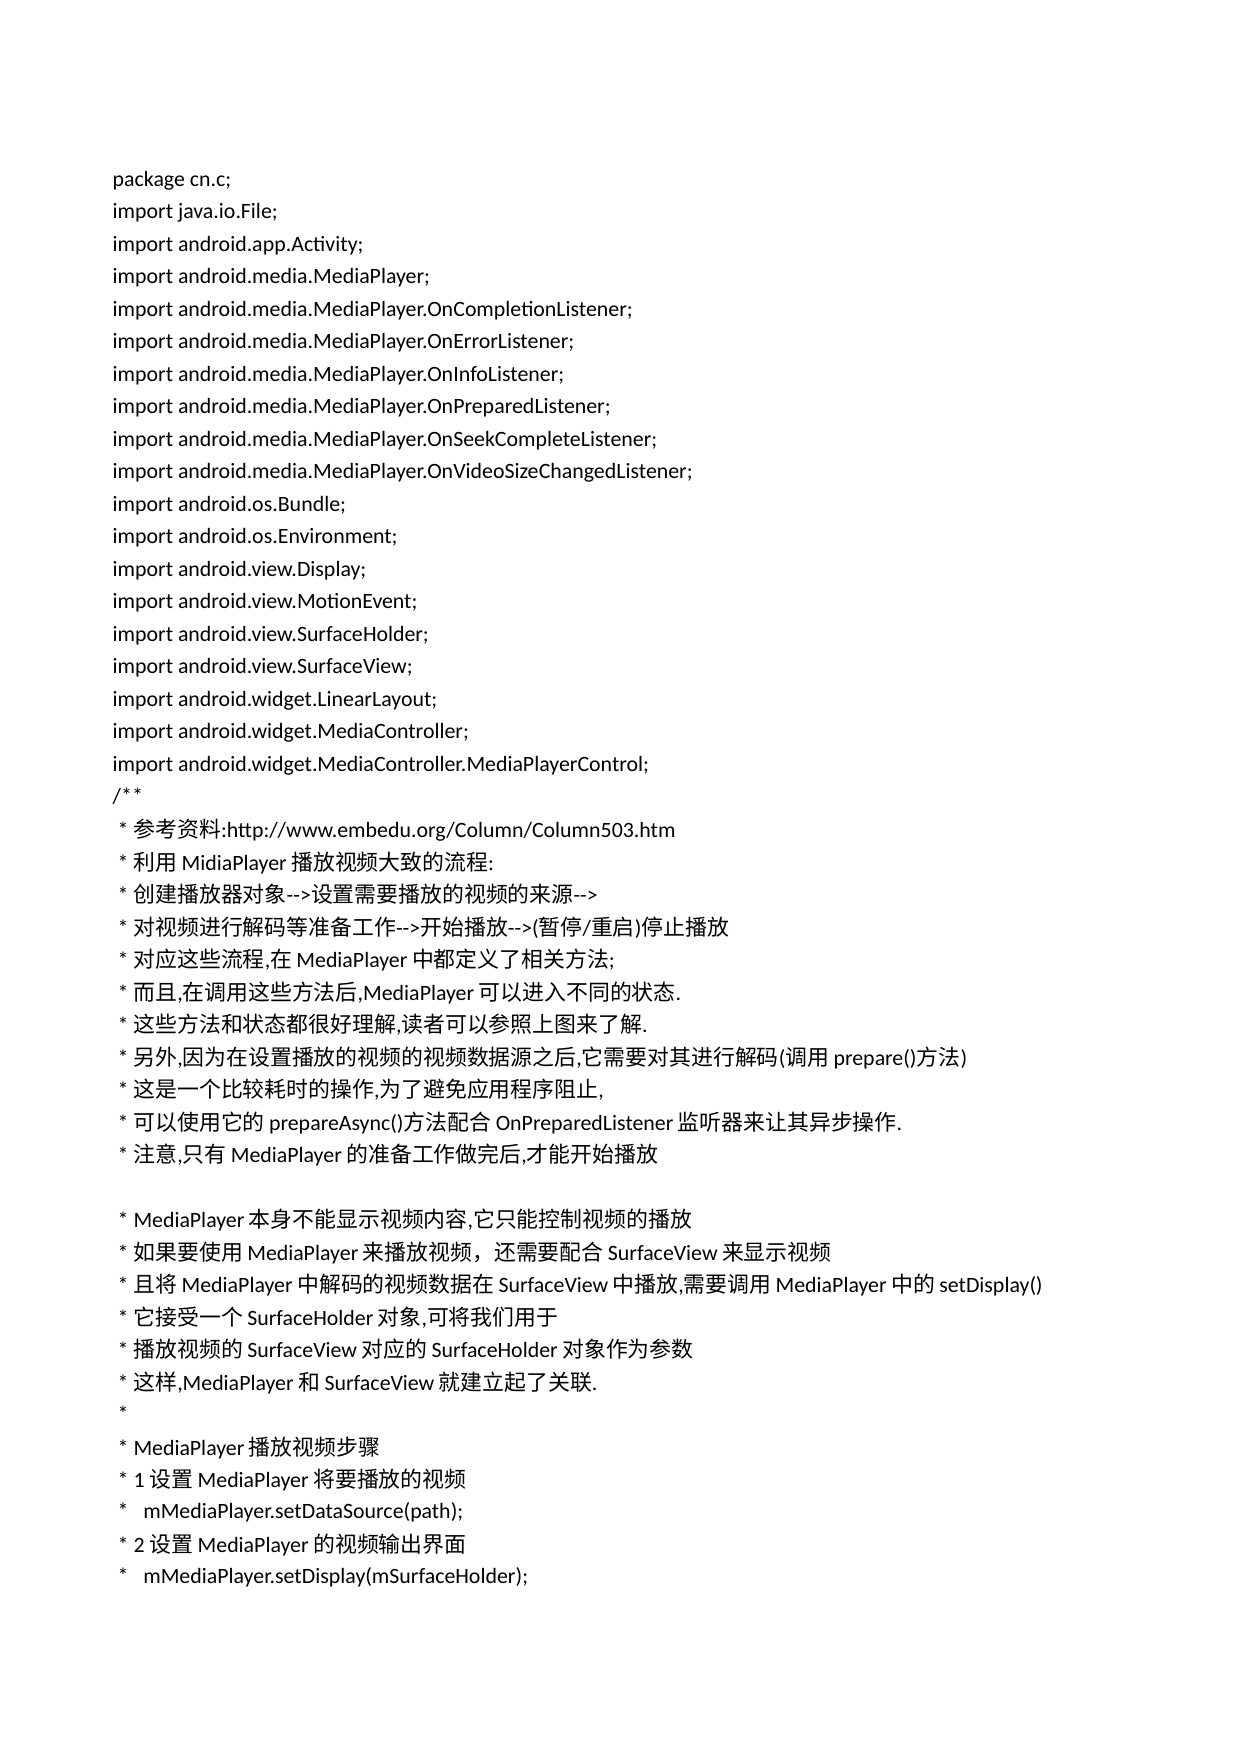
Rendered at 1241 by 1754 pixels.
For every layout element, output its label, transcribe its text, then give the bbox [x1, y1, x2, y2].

text * 播放视频的SurfaceView对应的SurfaceHolder对象作为参数 [112, 1332, 1128, 1364]
text import android.media.MediaPlayer.OnVideoSizeChangedListener; [112, 454, 1128, 487]
text import android.widget.MediaController.MediaPlayerControl; [112, 747, 1128, 779]
text * 这是一个比较耗时的操作,为了避免应用程序阻止, [112, 1072, 1128, 1104]
text /** [112, 779, 1128, 812]
text * 可以使用它的prepareAsync()方法配合OnPreparedListener监听器来让其异步操作. [112, 1104, 1128, 1137]
text * mMediaPlayer.setDataSource(path); [112, 1494, 1128, 1527]
text import java.io.File; [112, 194, 1128, 227]
text * 而且,在调用这些方法后,MediaPlayer可以进入不同的状态. [112, 974, 1128, 1007]
text * 创建播放器对象-->设置需要播放的视频的来源--> [112, 877, 1128, 909]
text import android.app.Activity; [112, 227, 1128, 259]
text import android.os.Environment; [112, 519, 1128, 552]
text import android.media.MediaPlayer.OnErrorListener; [112, 324, 1128, 357]
text import android.media.MediaPlayer; [112, 259, 1128, 292]
text * 对应这些流程,在MediaPlayer中都定义了相关方法; [112, 942, 1128, 974]
text import android.widget.LinearLayout; [112, 682, 1128, 714]
text * 参考资料:http://www.embedu.org/Column/Column503.htm [112, 812, 1128, 844]
text * 这些方法和状态都很好理解,读者可以参照上图来了解. [112, 1007, 1128, 1039]
text import android.media.MediaPlayer.OnSeekCompleteListener; [112, 422, 1128, 454]
text * 1 设置MediaPlayer将要播放的视频 [112, 1462, 1128, 1494]
text * mMediaPlayer.setDisplay(mSurfaceHolder); [112, 1559, 1128, 1592]
text * 注意,只有MediaPlayer的准备工作做完后,才能开始播放 [112, 1137, 1128, 1169]
text import android.view.SurfaceView; [112, 649, 1128, 682]
text * 且将MediaPlayer中解码的视频数据在SurfaceView中播放,需要调用MediaPlayer中的setDisplay() [112, 1267, 1128, 1299]
text * 2 设置MediaPlayer的视频输出界面 [112, 1527, 1128, 1559]
text import android.view.SurfaceHolder; [112, 617, 1128, 649]
text import android.widget.MediaController; [112, 714, 1128, 747]
text * 利用MidiaPlayer播放视频大致的流程: [112, 844, 1128, 877]
text * MediaPlayer播放视频步骤 [112, 1429, 1128, 1462]
text * 如果要使用MediaPlayer来播放视频，还需要配合SurfaceView来显示视频 [112, 1234, 1128, 1267]
text import android.view.MotionEvent; [112, 584, 1128, 617]
text import android.media.MediaPlayer.OnPreparedListener; [112, 389, 1128, 422]
text * MediaPlayer本身不能显示视频内容,它只能控制视频的播放 [112, 1202, 1128, 1234]
text * 它接受一个SurfaceHolder对象,可将我们用于 [112, 1299, 1128, 1332]
text import android.view.Display; [112, 552, 1128, 584]
text import android.media.MediaPlayer.OnInfoListener; [112, 357, 1128, 389]
text import android.os.Bundle; [112, 487, 1128, 519]
text * 另外,因为在设置播放的视频的视频数据源之后,它需要对其进行解码(调用prepare()方法) [112, 1039, 1128, 1072]
text * 这样,MediaPlayer和SurfaceView就建立起了关联. [112, 1364, 1128, 1397]
text import android.media.MediaPlayer.OnCompletionListener; [112, 292, 1128, 324]
text * [112, 1397, 1128, 1429]
text package cn.c; [112, 162, 1128, 194]
text * 对视频进行解码等准备工作-->开始播放-->(暂停/重启)停止播放 [112, 909, 1128, 942]
